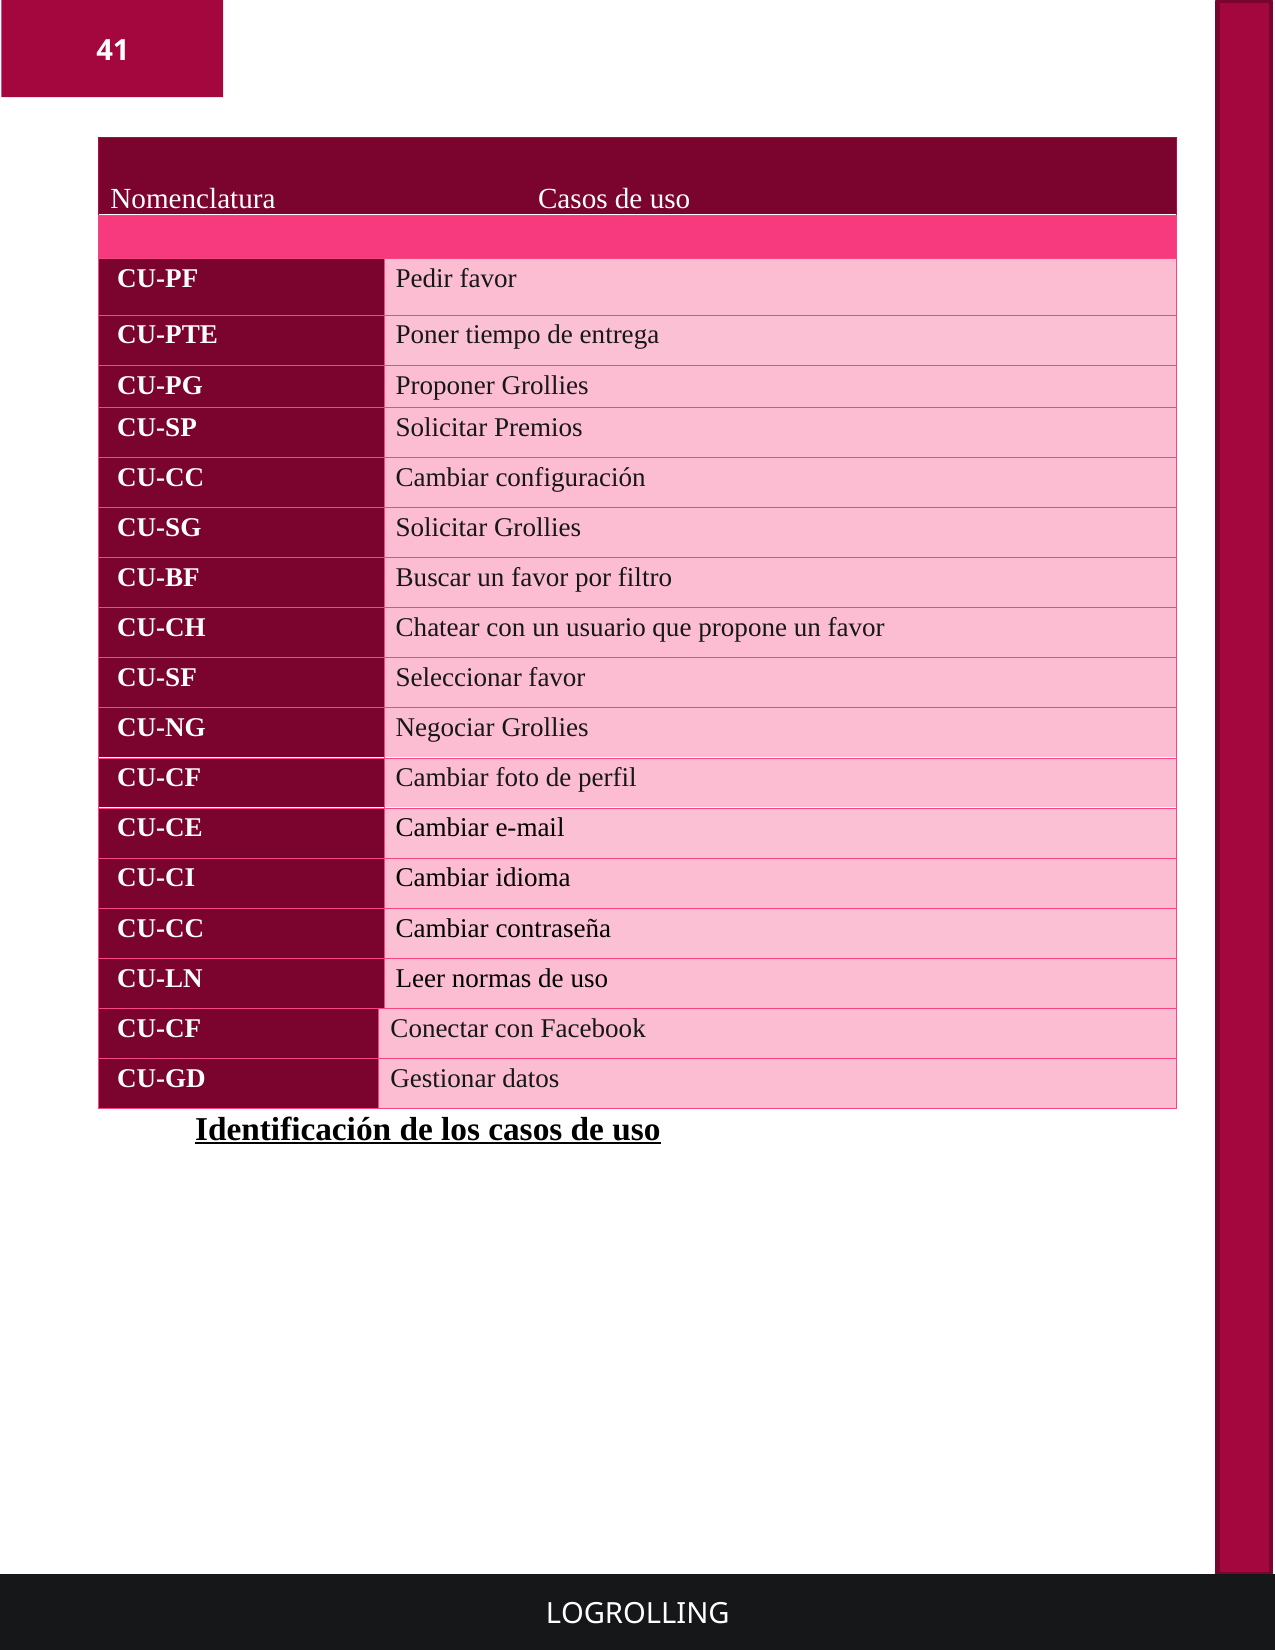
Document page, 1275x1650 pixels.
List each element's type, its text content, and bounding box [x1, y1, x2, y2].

table_cell CU-GD [99, 1059, 378, 1108]
table_cell Leer normas de uso [385, 959, 1176, 1008]
table_cell CU-BF [99, 558, 384, 607]
table_cell CU-CI [99, 859, 384, 908]
table_cell CU-CC [99, 458, 384, 507]
table_cell CU-CE [99, 809, 384, 858]
table_cell Negociar Grollies [385, 708, 1176, 757]
table_cell CU-NG [99, 708, 384, 757]
table_header Nomenclatura Casos de uso [99, 138, 1176, 214]
table_cell Pedir favor [385, 259, 1176, 315]
table_cell Cambiar foto de perfil [385, 759, 1176, 807]
table_cell Cambiar e-mail [385, 809, 1176, 858]
table_cell CU-PF [99, 259, 384, 315]
table_cell Seleccionar favor [385, 658, 1176, 707]
table_cell CU-LN [99, 959, 384, 1008]
table_cell [99, 216, 1176, 258]
table_cell Cambiar idioma [385, 859, 1176, 908]
table_cell Cambiar configuración [385, 458, 1176, 507]
table_cell Buscar un favor por filtro [385, 558, 1176, 607]
table_cell CU-CF [99, 759, 384, 807]
table_cell CU-CC [99, 909, 384, 958]
table_cell CU-SG [99, 508, 384, 557]
table_cell Solicitar Premios [385, 408, 1176, 457]
table_cell Cambiar contraseña [385, 909, 1176, 958]
table_cell CU-PTE [99, 316, 384, 365]
table_cell CU-CF [99, 1009, 378, 1058]
subtitle Identificación de los casos de uso [195, 1109, 1155, 1147]
table_cell CU-SP [99, 408, 384, 457]
table_cell CU-CH [99, 608, 384, 657]
table_cell Chatear con un usuario que propone un favor [385, 608, 1176, 657]
table_cell Proponer Grollies [385, 366, 1176, 407]
table_cell CU-SF [99, 658, 384, 707]
table_cell Solicitar Grollies [385, 508, 1176, 557]
table_cell Poner tiempo de entrega [385, 316, 1176, 365]
table_cell Conectar con Facebook [379, 1009, 1176, 1058]
table_cell CU-PG [99, 366, 384, 407]
table_cell Gestionar datos [379, 1059, 1176, 1108]
